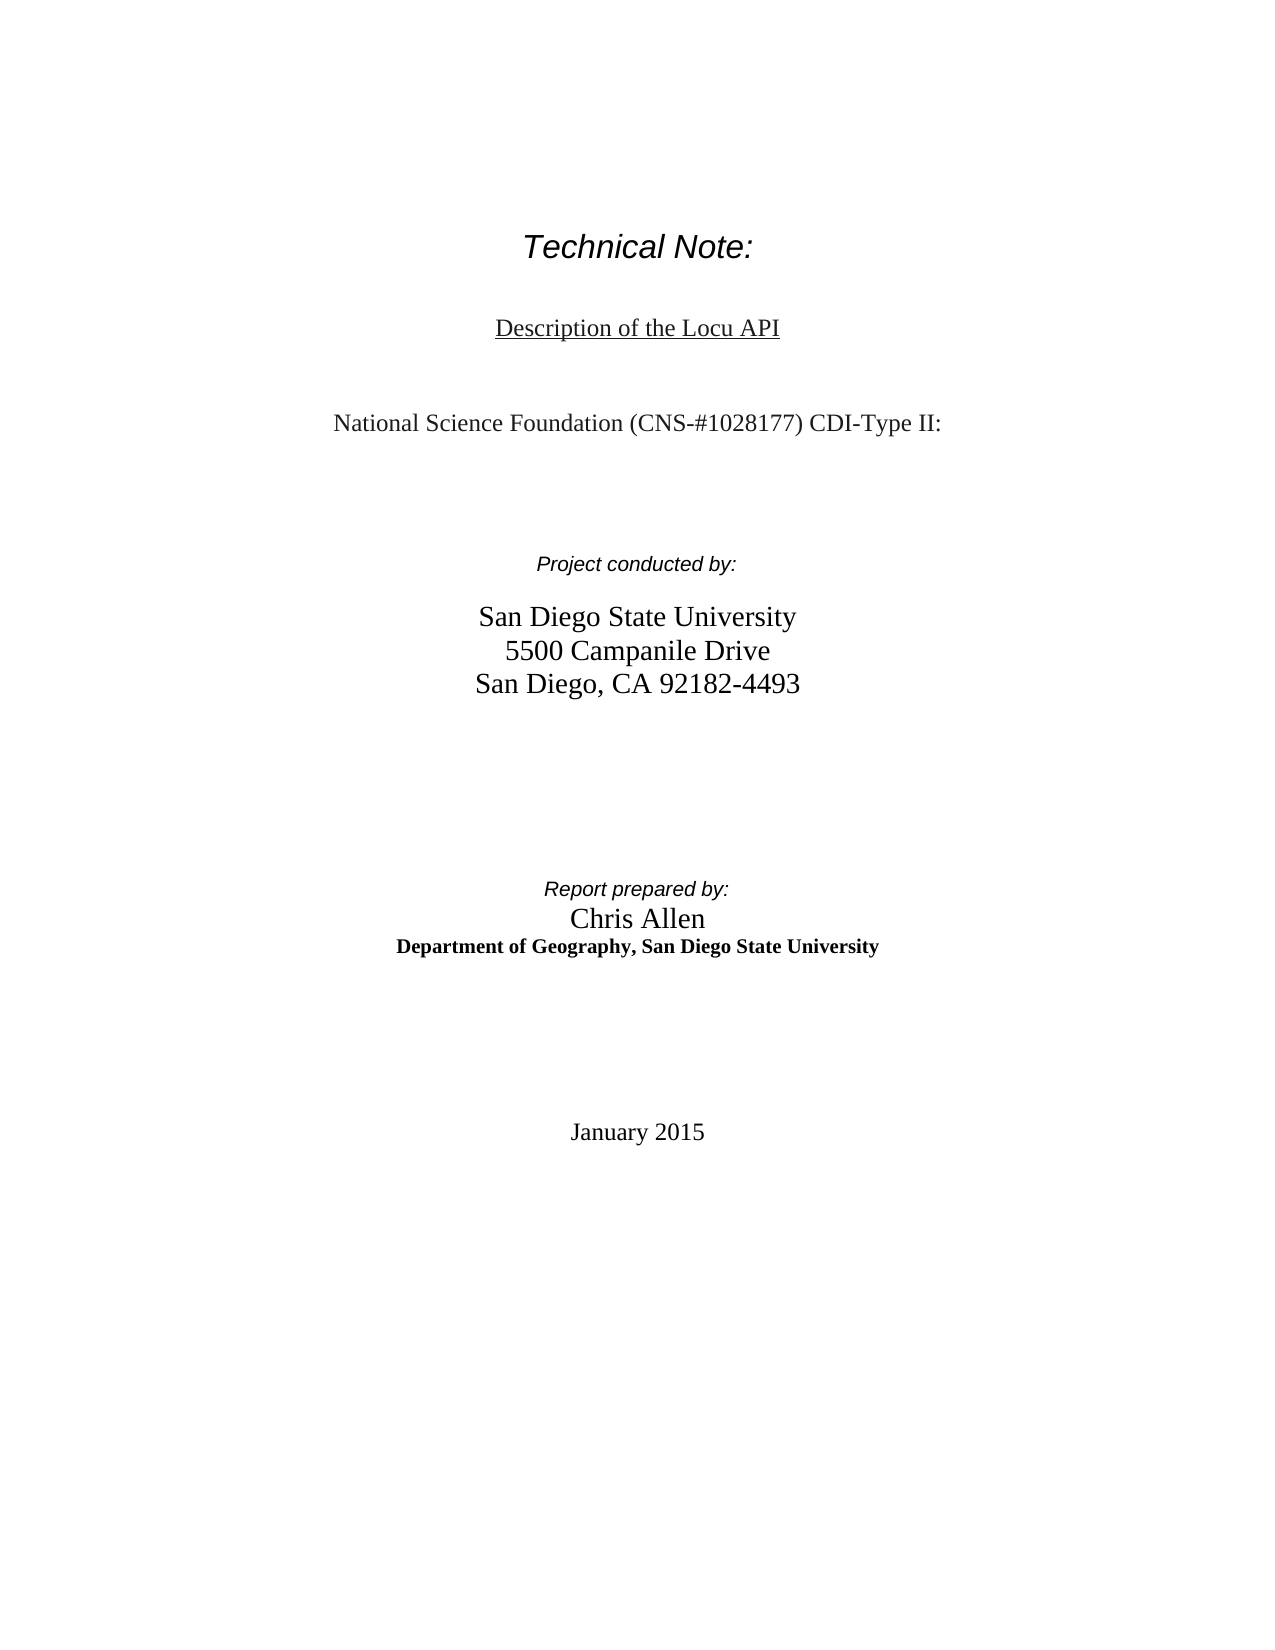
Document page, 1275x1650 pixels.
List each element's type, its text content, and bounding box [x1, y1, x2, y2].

text Department of Geography, San Diego State University [150, 934, 1125, 958]
title Project conducted by: [150, 552, 1125, 576]
text National Science Foundation (CNS-#1028177) CDI-Type II: [150, 408, 1125, 437]
text Description of the Locu API [150, 313, 1125, 342]
text San Diego, CA 92182-4493 [150, 667, 1125, 700]
text 5500 Campanile Drive [150, 633, 1125, 667]
text San Diego State University [150, 599, 1125, 633]
title Technical Note: [150, 227, 1125, 265]
text January 2015 [150, 1117, 1125, 1146]
title Report prepared by: [150, 877, 1125, 901]
title Chris Allen [150, 901, 1125, 934]
